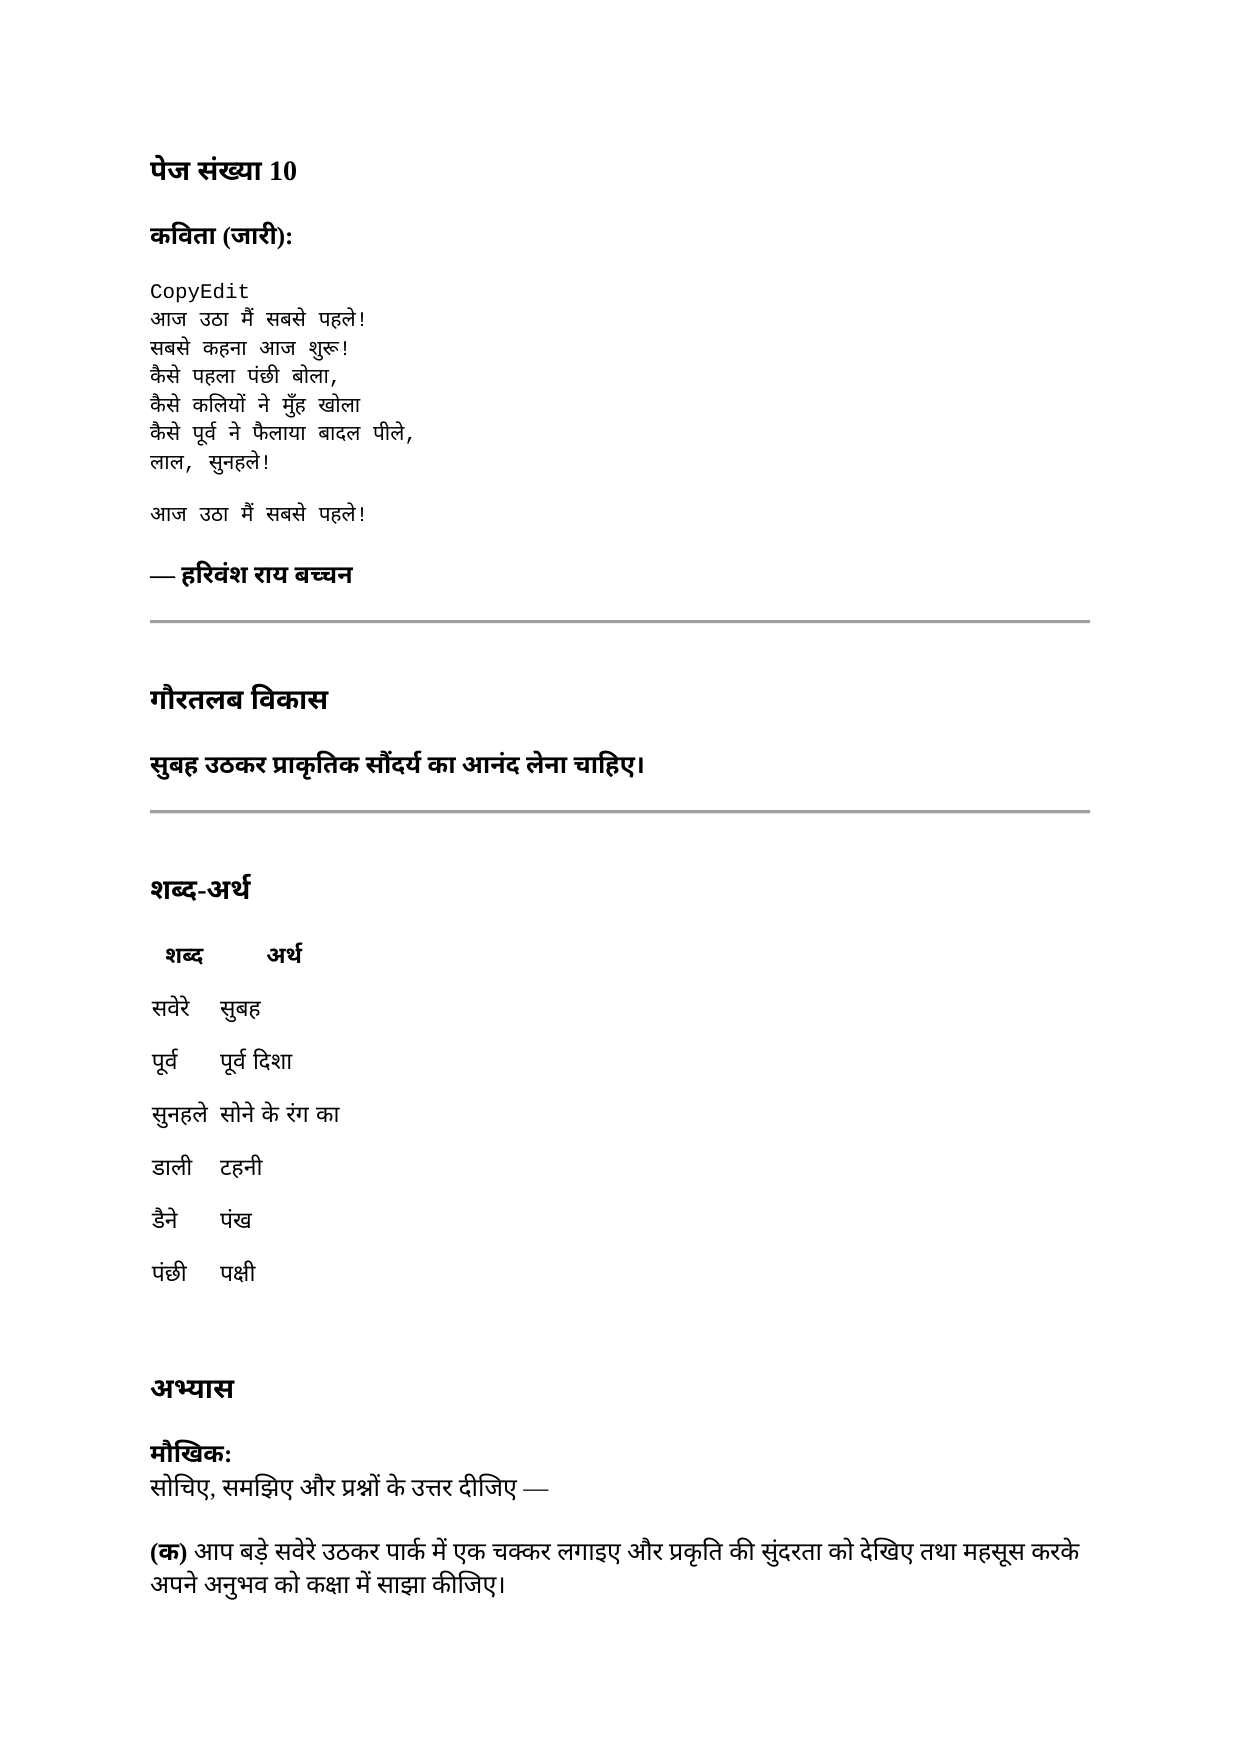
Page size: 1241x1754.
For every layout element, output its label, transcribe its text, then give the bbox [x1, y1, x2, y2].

table_cell पंछी [150, 1256, 218, 1309]
table_header अर्थ [218, 937, 349, 990]
table_cell डैने [150, 1203, 218, 1256]
table_header शब्द [150, 937, 218, 990]
text आज उठा मैं सबसे पहले! [150, 499, 1090, 528]
table_cell डाली [150, 1150, 218, 1203]
table_cell टहनी [218, 1150, 349, 1203]
text मौखिक: सोचिए, समझिए और प्रश्नों के उत्तर दीजिए — [150, 1436, 1090, 1504]
table_cell पूर्व [150, 1043, 218, 1096]
text CopyEdit [150, 281, 1090, 304]
subtitle गौरतलब विकास [150, 679, 1090, 718]
text सुबह उठकर प्राकृतिक सौंदर्य का आनंद लेना चाहिए। [150, 747, 1090, 781]
subtitle पेज संख्या 10 [150, 150, 1090, 188]
table_cell पूर्व दिशा [218, 1043, 349, 1096]
table_cell सुनहले [150, 1096, 218, 1149]
subtitle अभ्यास [150, 1368, 1090, 1407]
table_cell सुबह [218, 990, 349, 1043]
text कैसे पहला पंछी बोला, [150, 361, 1090, 390]
text — हरिवंश राय बच्चन [150, 557, 1090, 591]
text लाल, सुनहले! [150, 447, 1090, 476]
table_cell सोने के रंग का [218, 1096, 349, 1149]
text कैसे पूर्व ने फैलाया बादल पीले, [150, 418, 1090, 447]
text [150, 1533, 1090, 1601]
table_cell सवेरे [150, 990, 218, 1043]
text कैसे कलियों ने मुँह खोला [150, 390, 1090, 418]
table_cell पंख [218, 1203, 349, 1256]
table_cell पक्षी [218, 1256, 349, 1309]
text आज उठा मैं सबसे पहले! [150, 304, 1090, 333]
text सबसे कहना आज शुरू! [150, 333, 1090, 361]
text कविता (जारी): [150, 217, 1090, 252]
subtitle शब्द-अर्थ [150, 869, 1090, 908]
